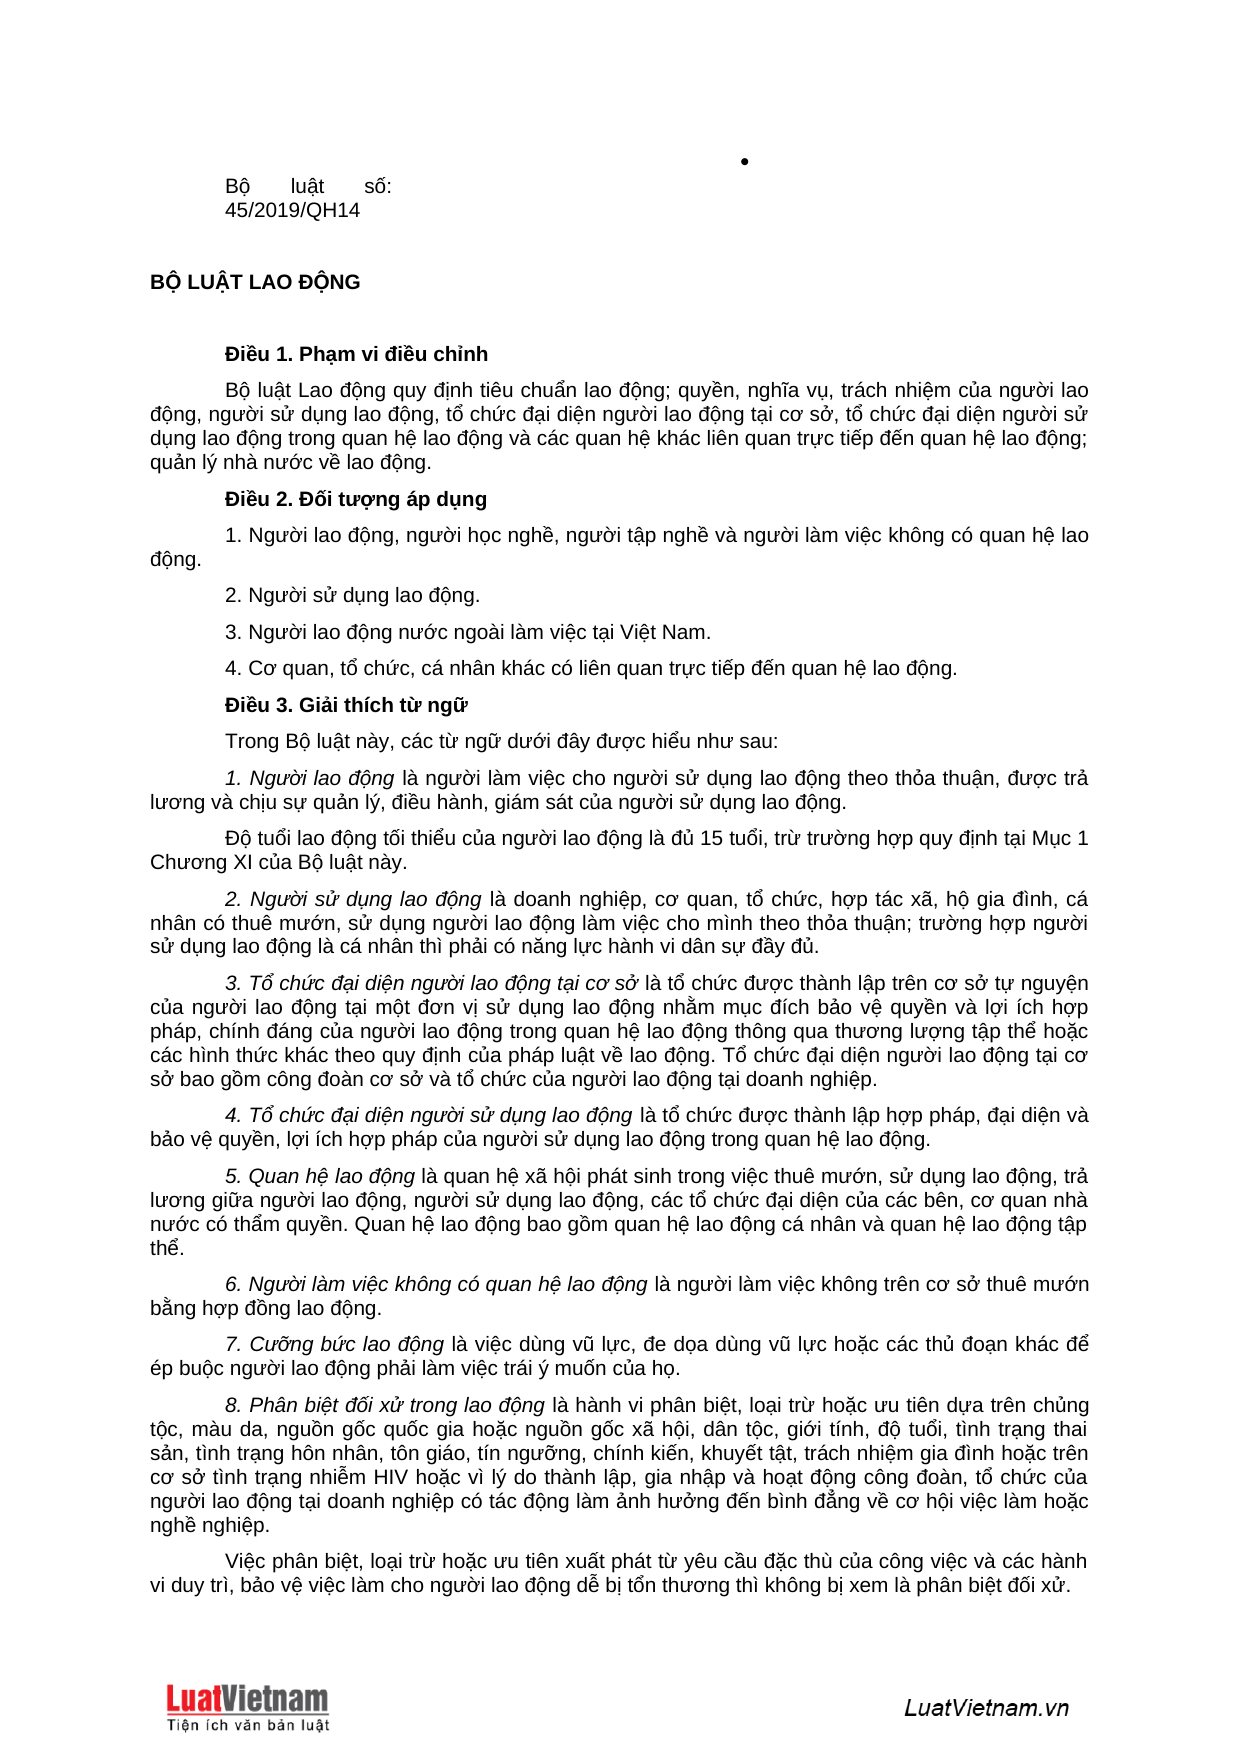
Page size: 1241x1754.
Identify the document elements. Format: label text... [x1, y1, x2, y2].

text 1. Người lao động, người học nghề, người tập nghề và người làm việc không có quan hệ lao động. [150, 523, 1090, 571]
text Điều 1. Phạm vi điều chỉnh [150, 342, 1090, 366]
text 3. Tổ chức đại diện người lao động tại cơ sở là tổ chức được thành lập trên cơ sở tự nguyện của người lao động tại một đơn vị sử dụng lao động nhằm mục đích bảo vệ quyền và lợi ích hợp pháp, chính đáng của người lao động trong quan hệ lao động thông qua thương lượng tập thể hoặc các hình thức khác theo quy định của pháp luật về lao động. Tổ chức đại diện người lao động tại cơ sở bao gồm công đoàn cơ sở và tổ chức của người lao động tại doanh nghiệp. [150, 971, 1090, 1091]
text 4. Cơ quan, tổ chức, cá nhân khác có liên quan trực tiếp đến quan hệ lao động. [150, 656, 1090, 680]
text 4. Tổ chức đại diện người sử dụng lao động là tổ chức được thành lập hợp pháp, đại diện và bảo vệ quyền, lợi ích hợp pháp của người sử dụng lao động trong quan hệ lao động. [150, 1103, 1090, 1151]
picture [150, 1662, 1088, 1754]
text Việc phân biệt, loại trừ hoặc ưu tiên xuất phát từ yêu cầu đặc thù của công việc và các hành vi duy trì, bảo vệ việc làm cho người lao động dễ bị tổn thương thì không bị xem là phân biệt đối xử. [150, 1549, 1090, 1597]
text 1. Người lao động là người làm việc cho người sử dụng lao động theo thỏa thuận, được trả lương và chịu sự quản lý, điều hành, giám sát của người sử dụng lao động. [150, 766, 1090, 813]
text Trong Bộ luật này, các từ ngữ dưới đây được hiểu như sau: [150, 729, 1090, 753]
text 6. Người làm việc không có quan hệ lao động là người làm việc không trên cơ sở thuê mướn bằng hợp đồng lao động. [150, 1272, 1090, 1320]
text 2. Người sử dụng lao động là doanh nghiệp, cơ quan, tổ chức, hợp tác xã, hộ gia đình, cá nhân có thuê mướn, sử dụng người lao động làm việc cho mình theo thỏa thuận; trường hợp người sử dụng lao động là cá nhân thì phải có năng lực hành vi dân sự đầy đủ. [150, 886, 1090, 958]
text Điều 3. Giải thích từ ngữ [150, 693, 1090, 717]
text 8. Phân biệt đối xử trong lao động là hành vi phân biệt, loại trừ hoặc ưu tiên dựa trên chủng tộc, màu da, nguồn gốc quốc gia hoặc nguồn gốc xã hội, dân tộc, giới tính, độ tuổi, tình trạng thai sản, tình trạng hôn nhân, tôn giáo, tín ngưỡng, chính kiến, khuyết tật, trách nhiệm gia đình hoặc trên cơ sở tình trạng nhiễm HIV hoặc vì lý do thành lập, gia nhập và hoạt động công đoàn, tổ chức của người lao động tại doanh nghiệp có tác động làm ảnh hưởng đến bình đẳng về cơ hội việc làm hoặc nghề nghiệp. [150, 1393, 1090, 1536]
text 5. Quan hệ lao động là quan hệ xã hội phát sinh trong việc thuê mướn, sử dụng lao động, trả lương giữa người lao động, người sử dụng lao động, các tổ chức đại diện của các bên, cơ quan nhà nước có thẩm quyền. Quan hệ lao động bao gồm quan hệ lao động cá nhân và quan hệ lao động tập thể. [150, 1163, 1090, 1259]
text 7. Cưỡng bức lao động là việc dùng vũ lực, đe dọa dùng vũ lực hoặc các thủ đoạn khác để ép buộc người lao động phải làm việc trái ý muốn của họ. [150, 1332, 1090, 1380]
text BỘ LUẬT LAO ĐỘNG [150, 270, 1090, 294]
text Độ tuổi lao động tối thiểu của người lao động là đủ 15 tuổi, trừ trường hợp quy định tại Mục 1 Chương XI của Bộ luật này. [150, 826, 1090, 874]
text 2. Người sử dụng lao động. [150, 583, 1090, 607]
text 3. Người lao động nước ngoài làm việc tại Việt Nam. [150, 620, 1090, 644]
text Bộ luật Lao động quy định tiêu chuẩn lao động; quyền, nghĩa vụ, trách nhiệm của người lao động, người sử dụng lao động, tổ chức đại diện người lao động tại cơ sở, tổ chức đại diện người sử dụng lao động trong quan hệ lao động và các quan hệ khác liên quan trực tiếp đến quan hệ lao động; quản lý nhà nước về lao động. [150, 378, 1090, 474]
text Điều 2. Đối tượng áp dụng [150, 486, 1090, 510]
table_header Bộ luật số: 45/2019/QH14 [139, 150, 403, 222]
table_header [403, 150, 1079, 222]
